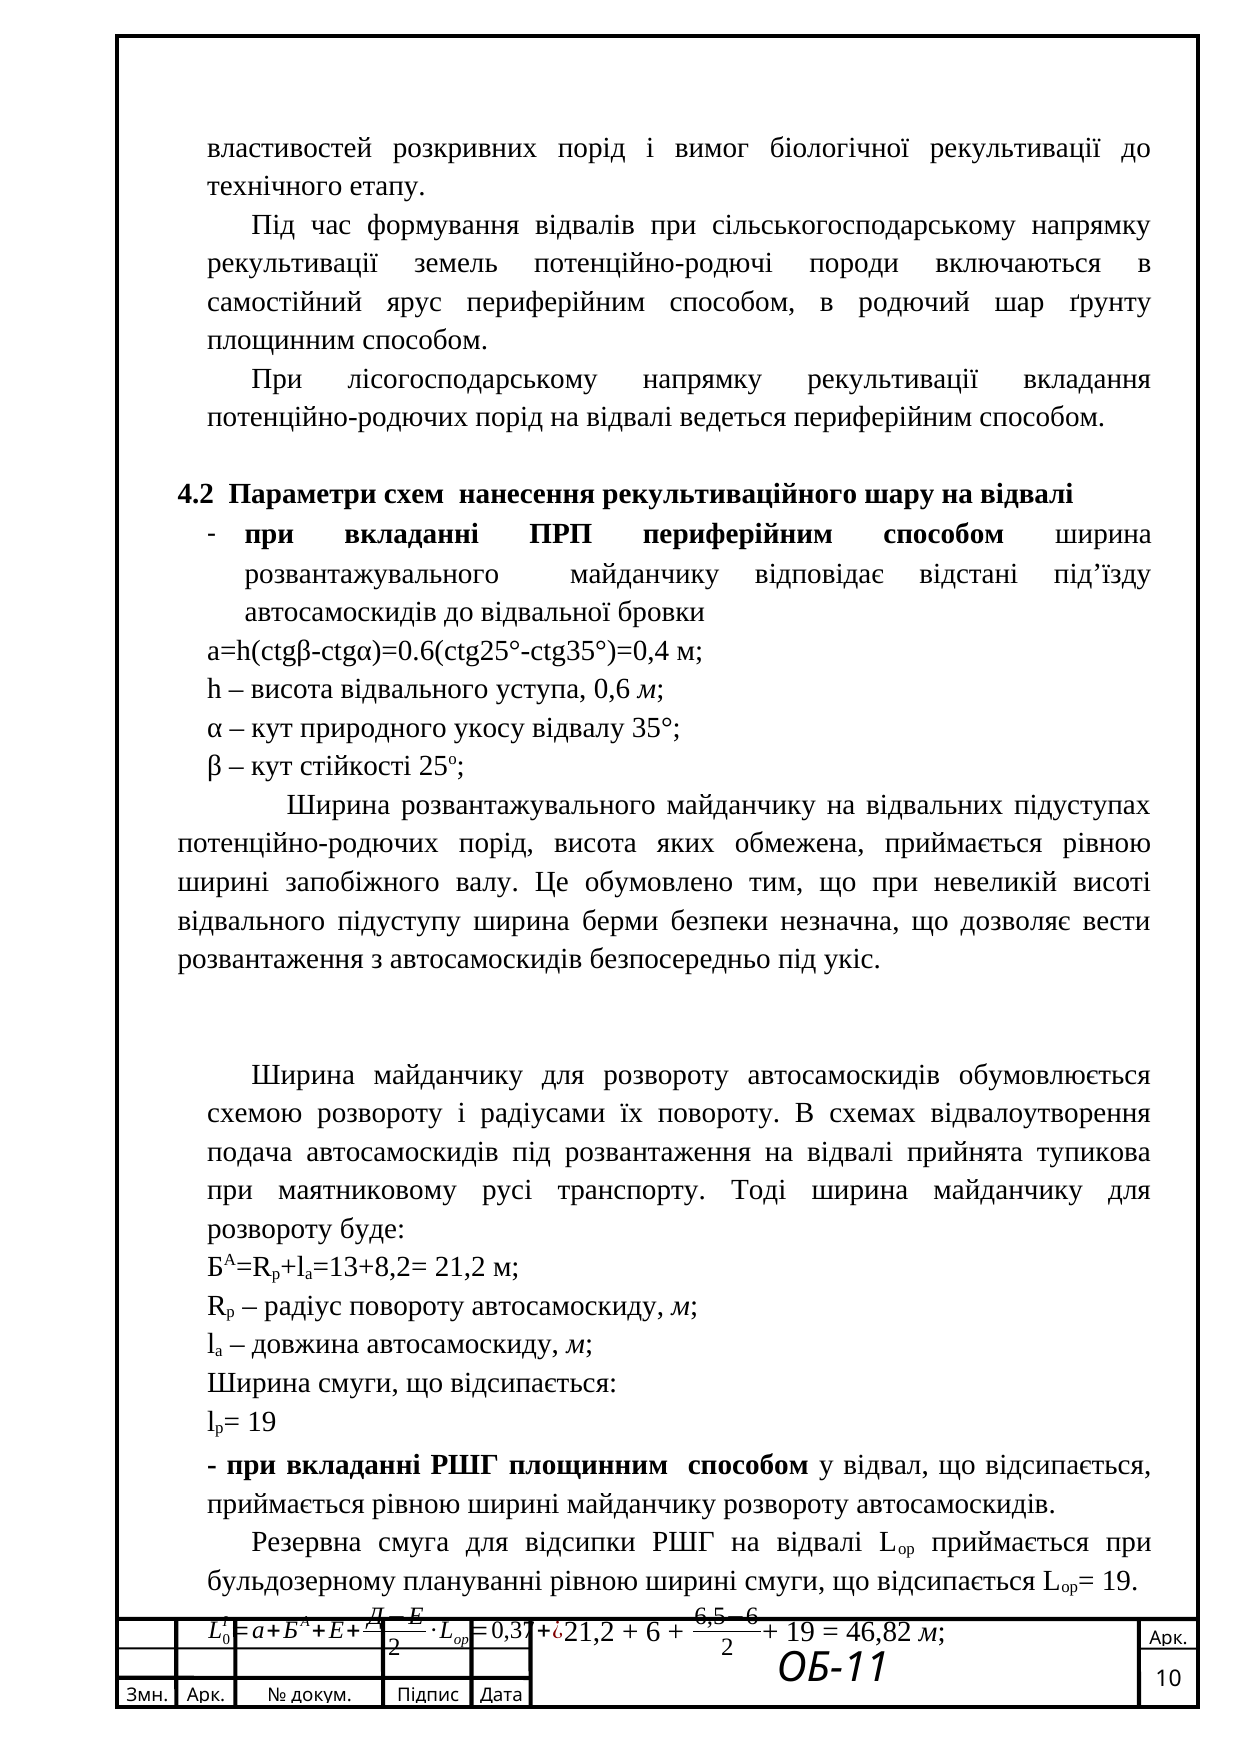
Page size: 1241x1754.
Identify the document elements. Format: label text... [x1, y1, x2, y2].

text 21,2 + 6 + + 19 = 46,82 м; [207, 1601, 1152, 1663]
text α – кут природного укосу відвалу 35°; [207, 710, 1152, 743]
text h – висота відвального уступа, 0,6 м; [207, 671, 1152, 705]
text а=h(ctgβ-ctgα)=0.6(ctg25°-ctg35°)=0,4 м; [207, 633, 1152, 666]
text Ширина смуги, що відсипається: [207, 1365, 1152, 1399]
text β – кут стійкості 25о; [207, 748, 1152, 782]
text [207, 130, 1152, 202]
text БА=Rp+la=13+8,2= 21,2 м; [207, 1249, 1152, 1283]
text Ширина майданчику для розвороту автосамоскидів обумовлюється схемою розвороту і радіусами їх повороту. В схемах відвалоутворення подача автосамоскидів під розвантаження на відвалі прийнята тупикова при маятниковому русі транспорту. Тоді ширина майданчику для розвороту буде: [207, 1057, 1152, 1244]
text 4.2 Параметри схем нанесення рекультиваційного шару на відвалі [177, 477, 1152, 510]
text lр= 19 [207, 1404, 1152, 1437]
text Резервна смуга для відсипки РШГ на відвалі Lop приймається при бульдозерному плануванні рівною ширині смуги, що відсипається Lop= 19. [207, 1524, 1152, 1596]
text la – довжина автосамоскиду, м; [207, 1327, 1152, 1360]
text Ширина розвантажувального майданчику на відвальних підуступах потенційно-родючих порід, висота яких обмежена, приймається рівною ширині запобіжного валу. Це обумовлено тим, що при невеликій висоті відвального підуступу ширина берми безпеки незначна, що дозволяє вести розвантаження з автосамоскидів безпосередньо під укіс. [177, 787, 1152, 975]
text Під час формування відвалів при сільськогосподарському напрямку рекультивації земель потенційно-родючі породи включаються в самостійний ярус периферійним способом, в родючий шар ґрунту площинним способом. [207, 207, 1152, 356]
text - при вкладанні РШГ площинним способом у відвал, що відсипається, приймається рівною ширині майданчику розвороту автосамоскидів. [207, 1447, 1152, 1519]
text При лісогосподарському напрямку рекультивації вкладання потенційно-родючих порід на відвалі ведеться периферійним способом. [207, 361, 1152, 433]
list при вкладанні ПРП периферійним способом ширина розвантажувального майданчику відповідає відстані під’їзду автосамоскидів до відвальної бровки [207, 515, 1152, 628]
text Rp – радіус повороту автосамоскиду, м; [207, 1288, 1152, 1322]
